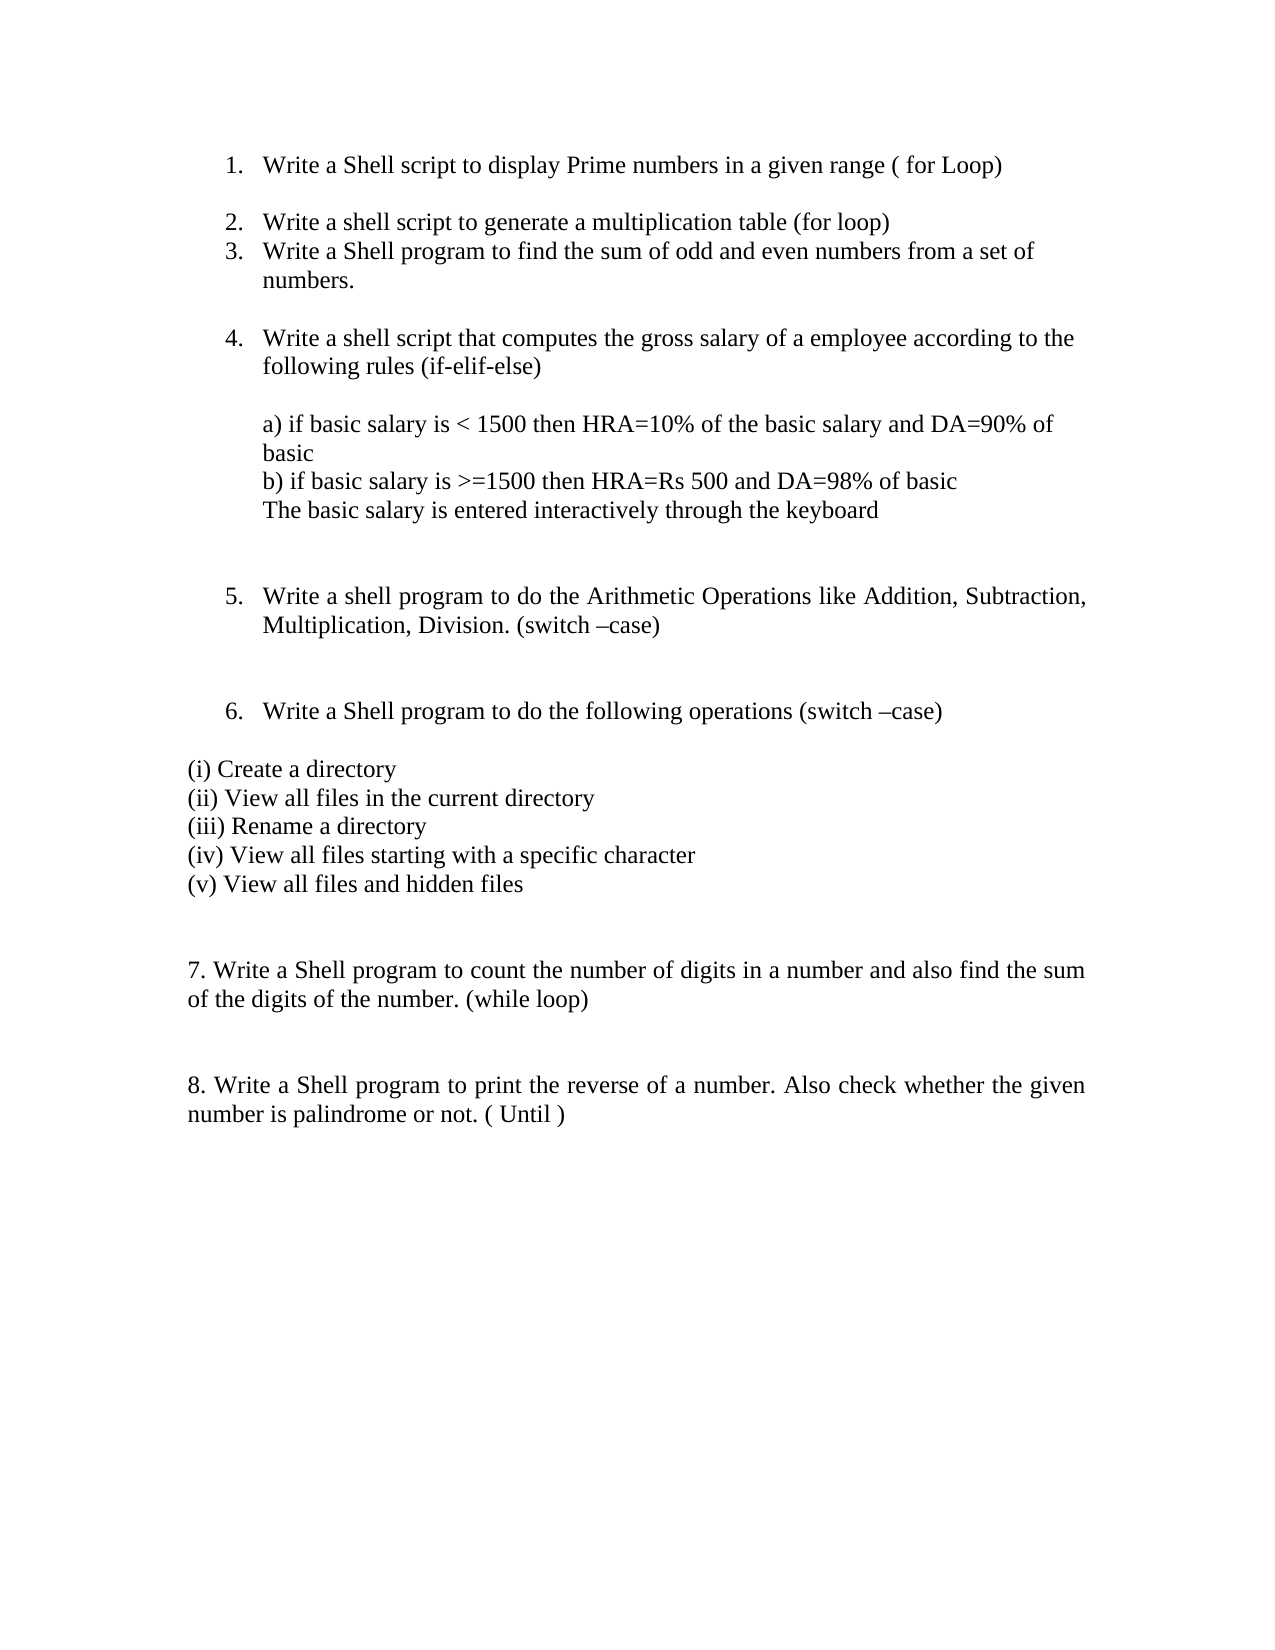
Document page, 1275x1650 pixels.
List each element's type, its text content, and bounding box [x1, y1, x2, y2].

text The basic salary is entered interactively through the keyboard [262, 495, 1087, 524]
text 7. Write a Shell program to count the number of digits in a number and also find the sum of the digits of the number. (while loop) [187, 955, 1087, 1013]
text 8. Write a Shell program to print the reverse of a number. Also check whether the given number is palindrome or not. ( Until ) [187, 1070, 1087, 1128]
list Write a Shell program to find the sum of odd and even numbers from a set of numbers. [225, 236, 1087, 294]
list Write a Shell program to do the following operations (switch –case) [225, 696, 1087, 725]
list Write a shell script that computes the gross salary of a employee according to the following rules (if-elif-else) [225, 323, 1087, 380]
text (v) View all files and hidden files [187, 869, 1087, 898]
text (iii) Rename a directory [187, 811, 1087, 840]
text (iv) View all files starting with a specific character [187, 840, 1087, 869]
list Write a shell script to generate a multiplication table (for loop) [225, 207, 1087, 236]
list Write a Shell script to display Prime numbers in a given range ( for Loop) [225, 150, 1087, 179]
text b) if basic salary is >=1500 then HRA=Rs 500 and DA=98% of basic [262, 466, 1087, 495]
text a) if basic salary is < 1500 then HRA=10% of the basic salary and DA=90% of basic [262, 409, 1087, 466]
text (i) Create a directory [187, 754, 1087, 783]
text (ii) View all files in the current directory [187, 783, 1087, 811]
list Write a shell program to do the Arithmetic Operations like Addition, Subtraction, Multiplication, Division. (switch –case) [225, 581, 1087, 639]
